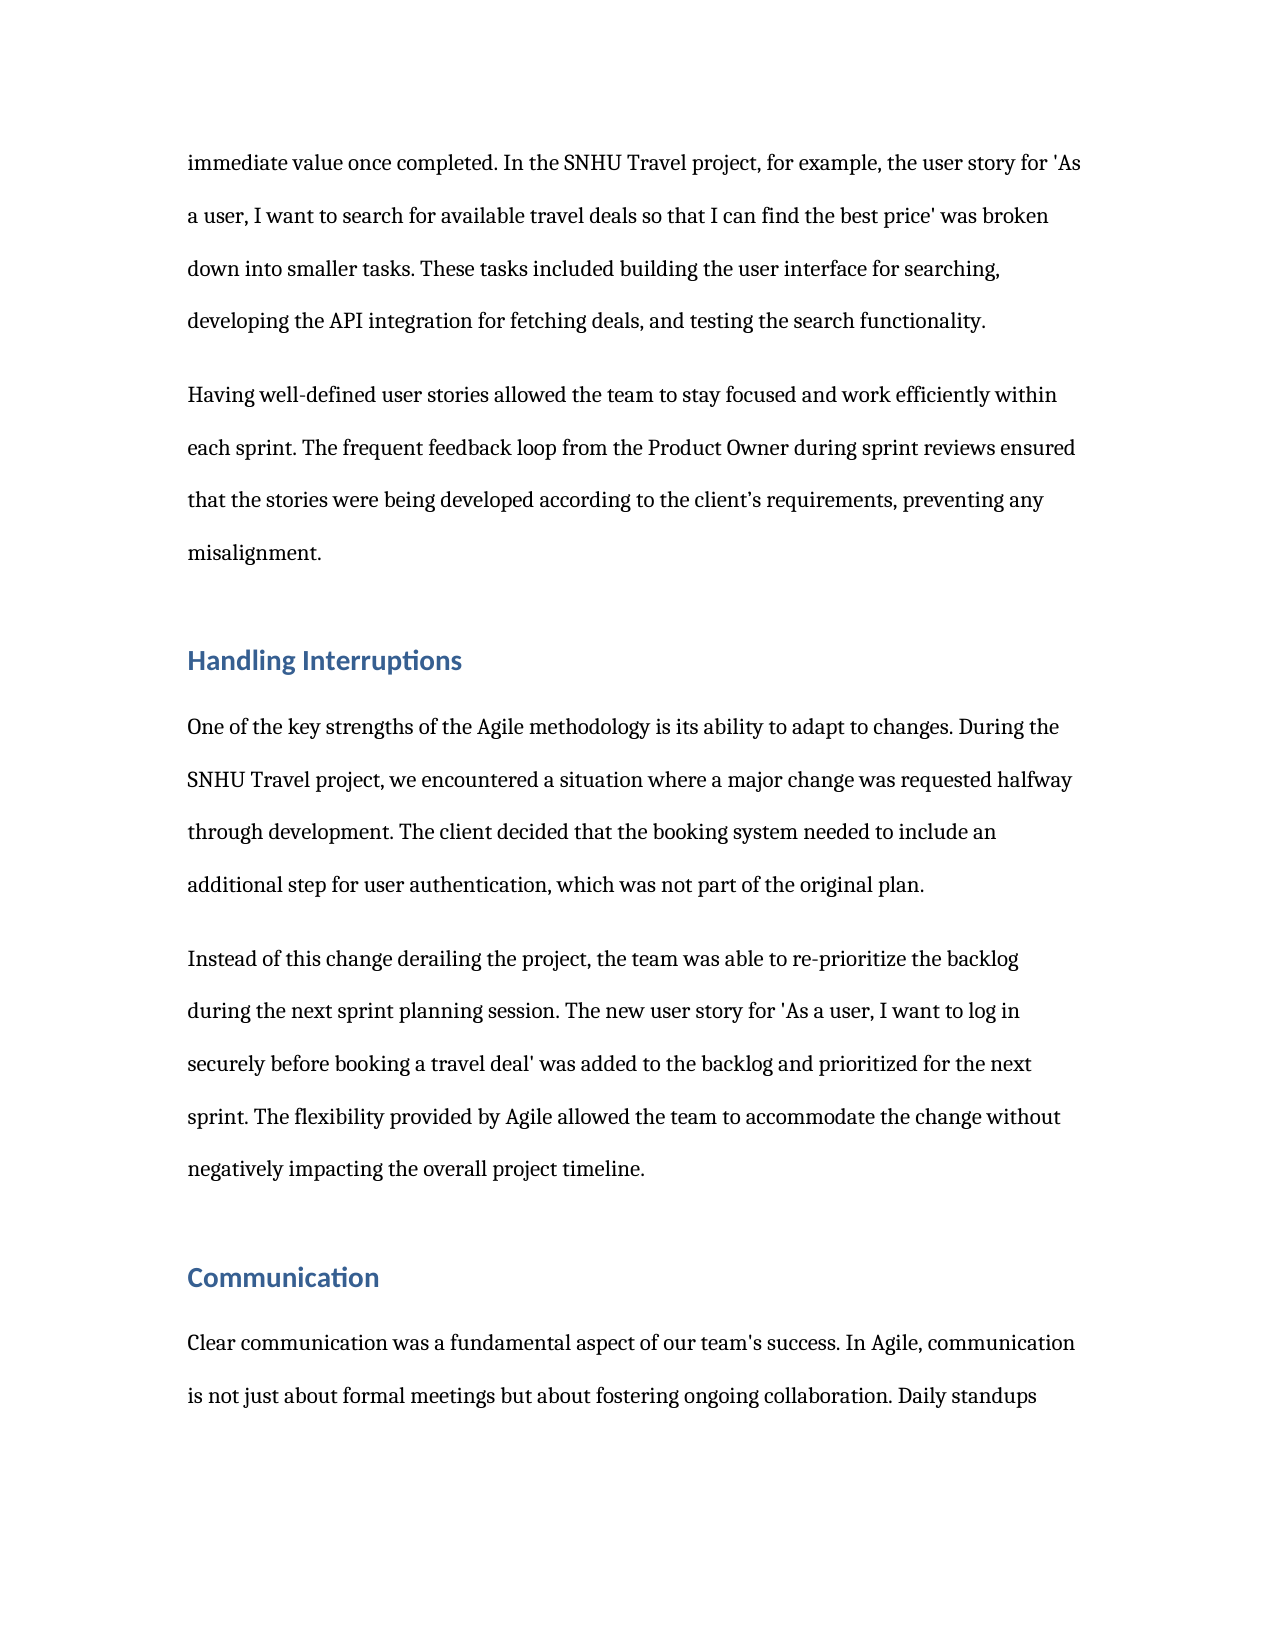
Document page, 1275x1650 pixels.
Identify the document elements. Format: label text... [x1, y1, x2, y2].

subtitle Communication [187, 1259, 1087, 1294]
text One of the key strengths of the Agile methodology is its ability to adapt to changes. During the SNHU Travel project, we encountered a situation where a major change was requested halfway through development. The client decided that the booking system needed to include an additional step for user authentication, which was not part of the original plan. [187, 714, 1087, 898]
text Having well-defined user stories allowed the team to stay focused and work efficiently within each sprint. The frequent feedback loop from the Product Owner during sprint reviews ensured that the stories were being developed according to the client’s requirements, preventing any misalignment. [187, 382, 1087, 566]
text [187, 150, 1087, 334]
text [187, 1330, 1087, 1409]
subtitle Handling Interruptions [187, 642, 1087, 678]
text Instead of this change derailing the project, the team was able to re-prioritize the backlog during the next sprint planning session. The new user story for 'As a user, I want to log in securely before booking a travel deal' was added to the backlog and prioritized for the next sprint. The flexibility provided by Agile allowed the team to accommodate the change without negatively impacting the overall project timeline. [187, 945, 1087, 1183]
